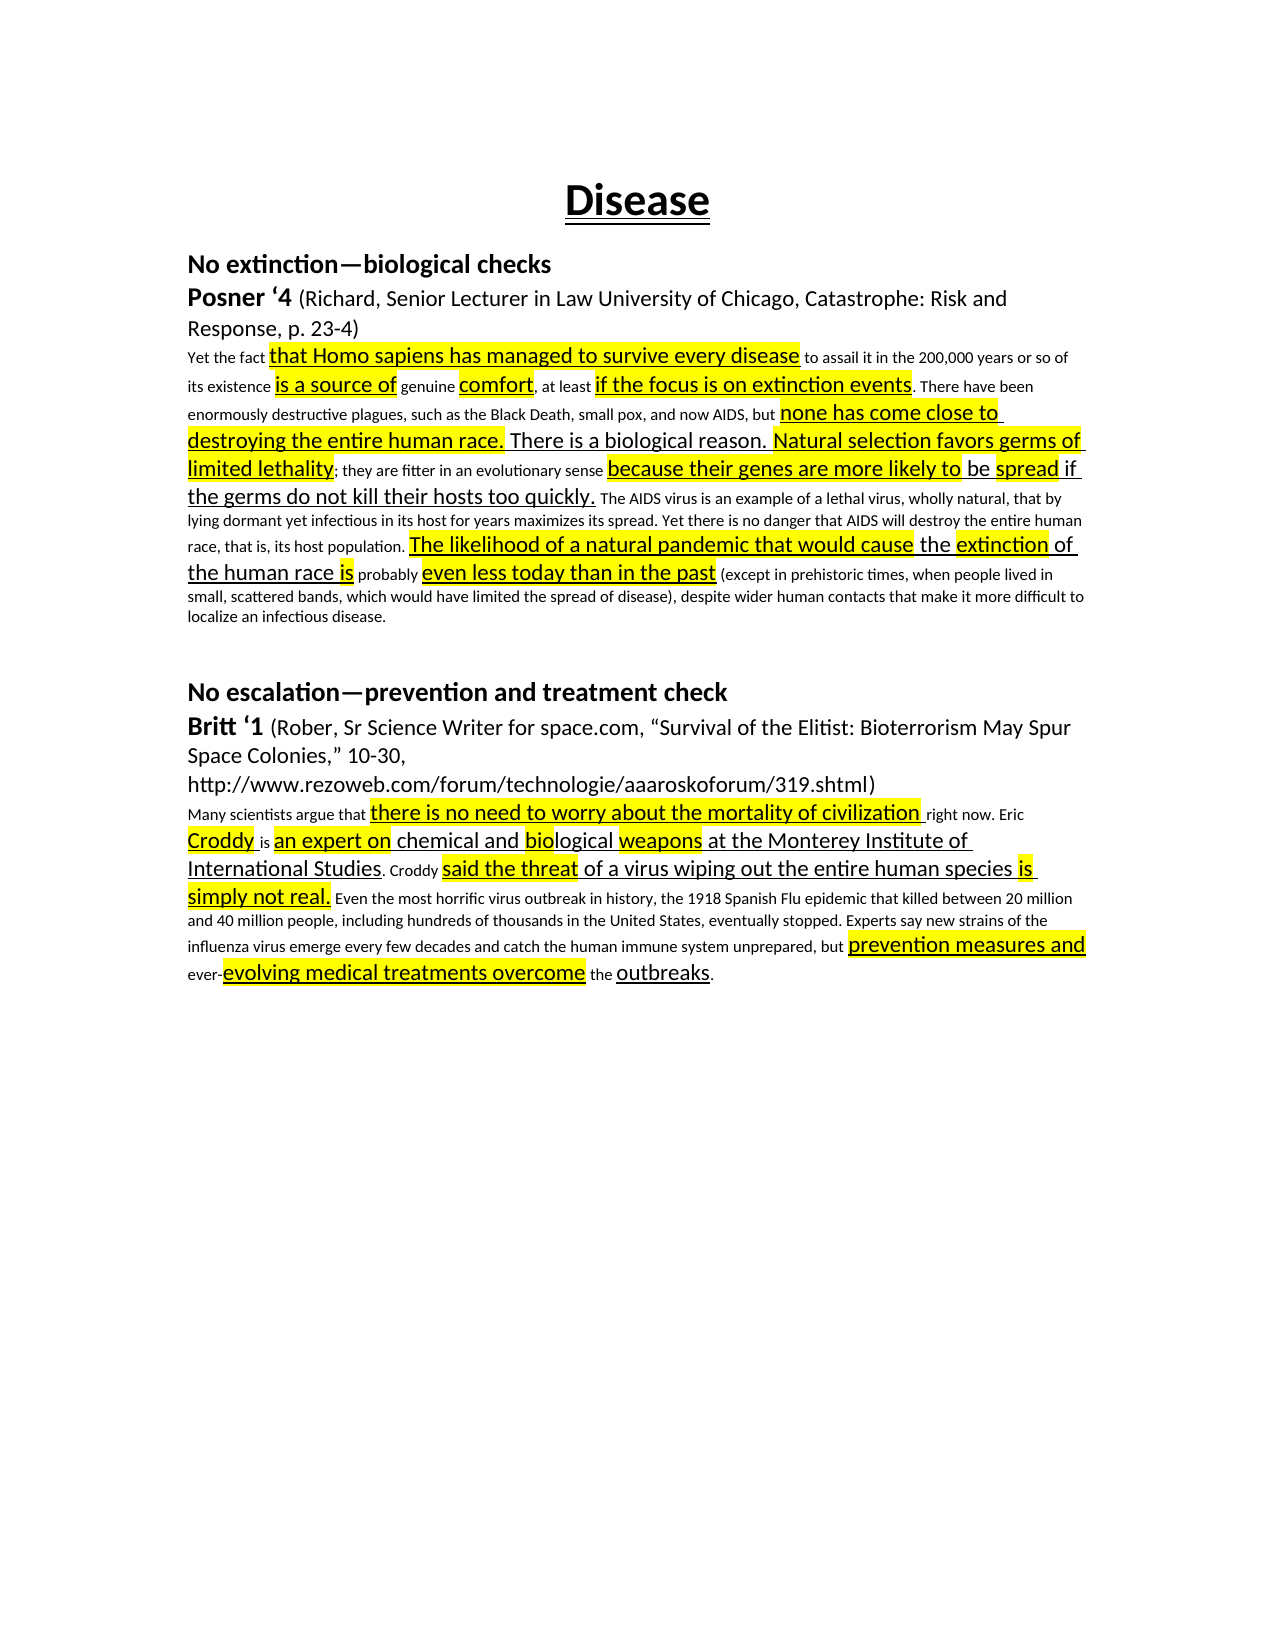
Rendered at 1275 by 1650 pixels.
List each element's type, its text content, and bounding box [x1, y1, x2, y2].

text Yet the fact that Homo sapiens has managed to survive every disease to assail it in the 200,000 years or so of its existence is a source of genuine comfort, at least if the focus is on extinction events. There have been enormously destructive plagues, such as the Black Death, small pox, and now AIDS, but none has come close to destroying the entire human race. There is a biological reason. Natural selection favors germs of limited lethality; they are fitter in an evolutionary sense because their genes are more likely to be spread if the germs do not kill their hosts too quickly. The AIDS virus is an example of a lethal virus, wholly natural, that by lying dormant yet infectious in its host for years maximizes its spread. Yet there is no danger that AIDS will destroy the entire human race, that is, its host population. The likelihood of a natural pandemic that would cause the extinction of the human race is probably even less today than in the past (except in prehistoric times, when people lived in small, scattered bands, which would have limited the spread of disease), despite wider human contacts that make it more difficult to localize an infectious disease. [187, 342, 1087, 627]
subtitle Disease [187, 171, 1087, 227]
text Many scientists argue that there is no need to worry about the mortality of civilization right now. Eric Croddy is an expert on chemical and biological weapons at the Monterey Institute of International Studies. Croddy said the threat of a virus wiping out the entire human species is simply not real. Even the most horrific virus outbreak in history, the 1918 Spanish Flu epidemic that killed between 20 million and 40 million people, including hundreds of thousands in the United States, eventually stopped. Experts say new strains of the influenza virus emerge every few decades and catch the human immune system unprepared, but prevention measures and ever-evolving medical treatments overcome the outbreaks. [187, 798, 1087, 986]
text Britt ‘1 (Rober, Sr Science Writer for space.com, “Survival of the Elitist: Bioterrorism May Spur Space Colonies,” 10-30, http://www.rezoweb.com/forum/technologie/aaaroskoforum/319.shtml) [187, 709, 1087, 798]
subtitle No extinction—biological checks [187, 248, 1087, 281]
subtitle No escalation—prevention and treatment check [187, 676, 1087, 709]
text Posner ‘4 (Richard, Senior Lecturer in Law University of Chicago, Catastrophe: Risk and Response, p. 23-4) [187, 281, 1087, 342]
